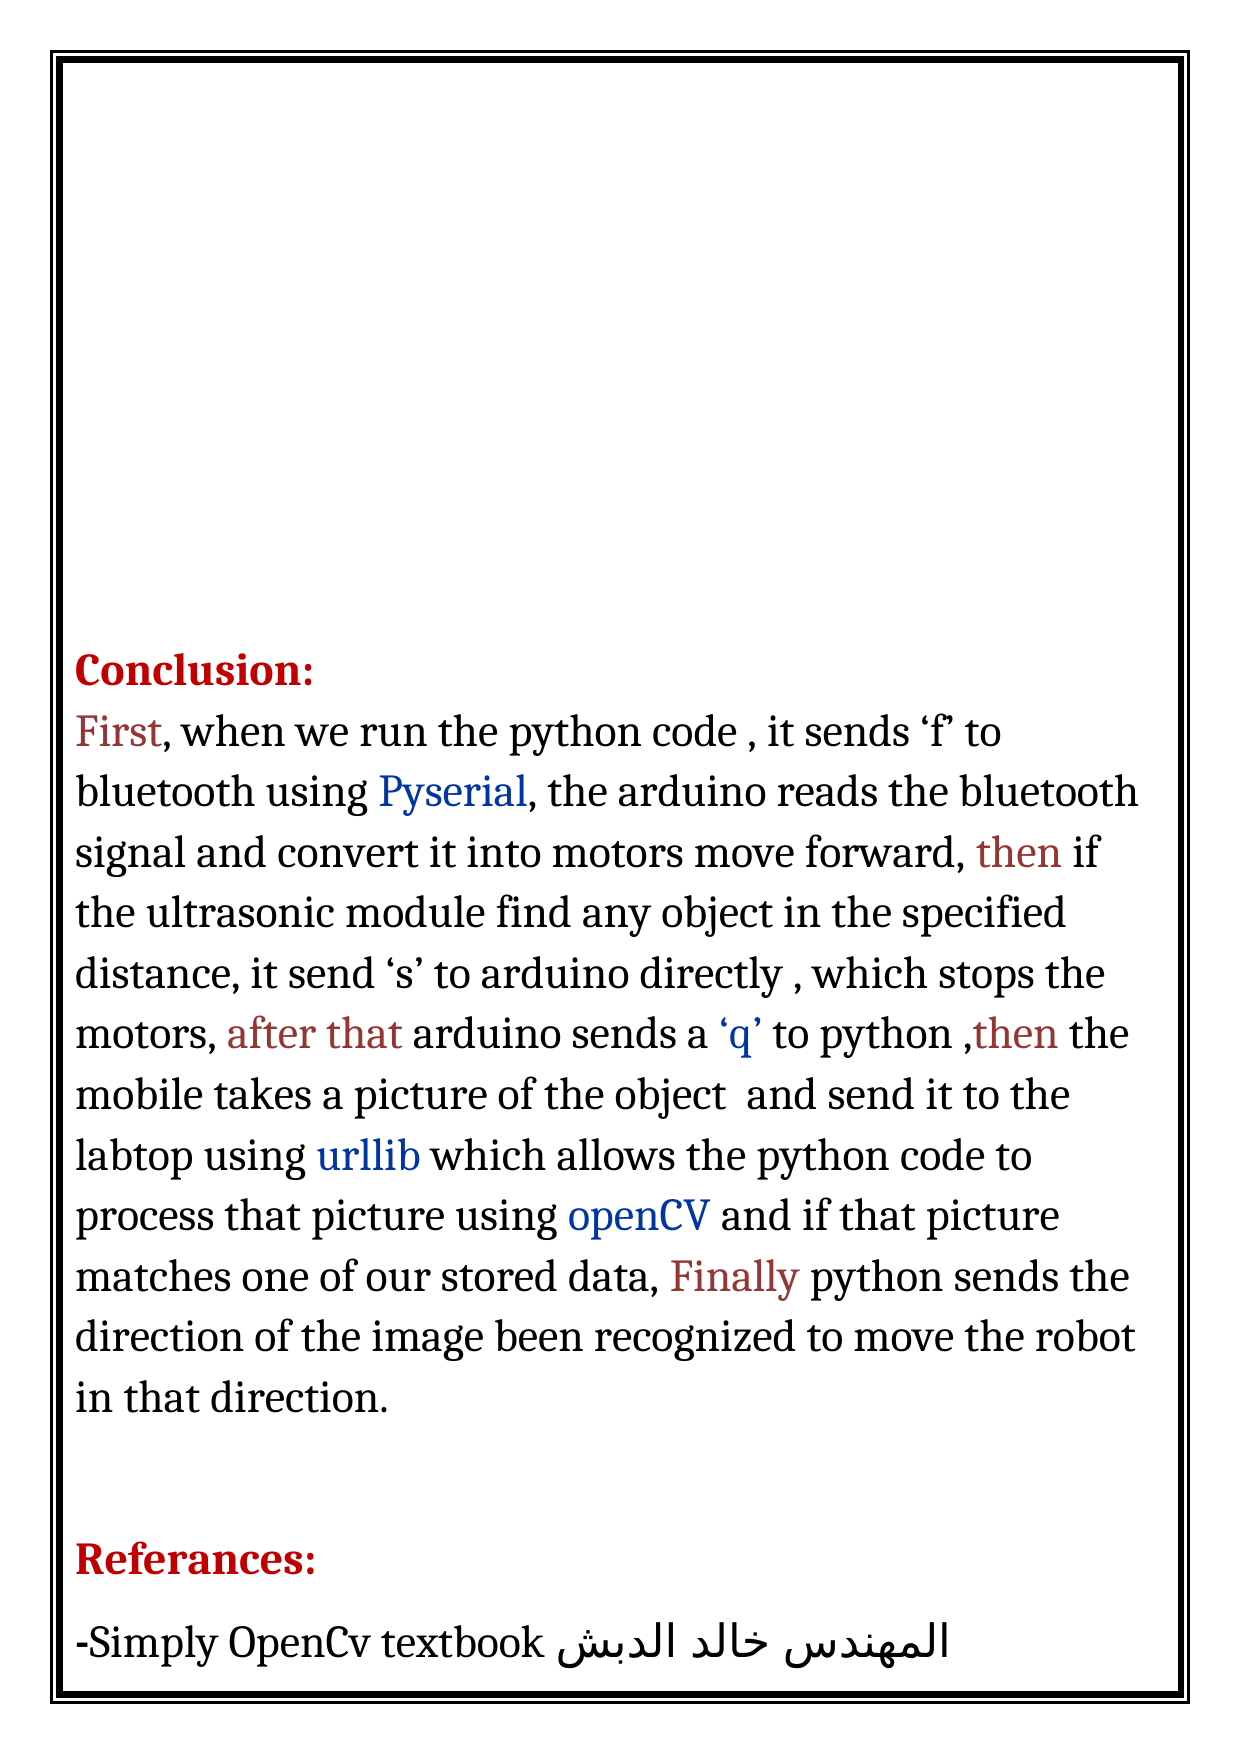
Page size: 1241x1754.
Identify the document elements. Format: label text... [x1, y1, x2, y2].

text -Simply OpenCv textbook المهندس خالد الدبش [75, 1615, 1165, 1669]
text Referances: [75, 1533, 1165, 1586]
text Conclusion: First, when we run the python code , it sends ‘f’ to bluetooth using Pyserial, the arduino reads the bluetooth signal and convert it into motors move forward, then if the ultrasonic module find any object in the specified distance, it send ‘s’ to arduino directly , which stops the motors, after that arduino sends a ‘q’ to python ,then the mobile takes a picture of the object and send it to the labtop using urllib which allows the python code to process that picture using openCV and if that picture matches one of our stored data, Finally python sends the direction of the image been recognized to move the robot in that direction. [75, 644, 1165, 1423]
